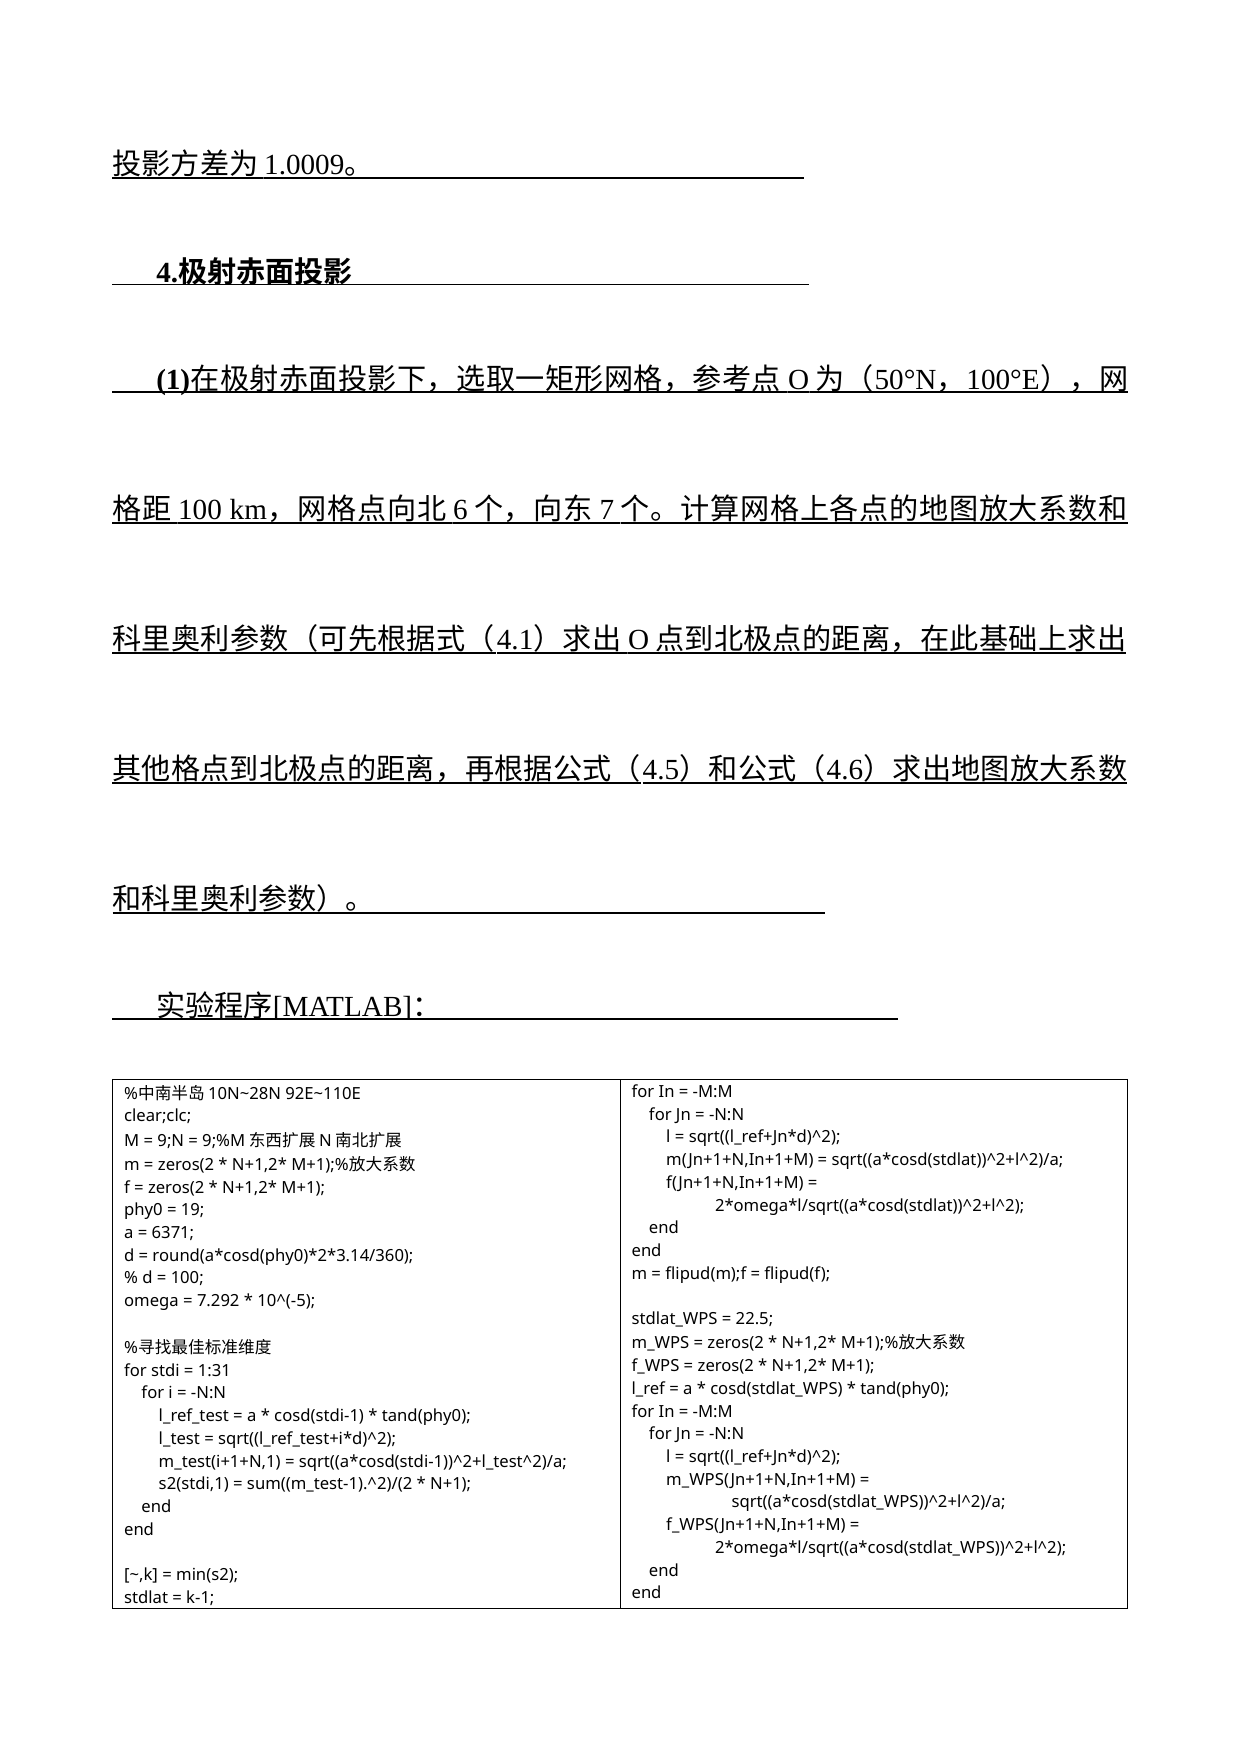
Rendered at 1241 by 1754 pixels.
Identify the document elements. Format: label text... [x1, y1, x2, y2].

text (1)在极射赤面投影下，选取一矩形网格，参考点O为（50°N，100°E），网格距100 km，网格点向北6个，向东7个。计算网格上各点的地图放大系数和科里奥利参数（可先根据式（4.1）求出O点到北极点的距离，在此基础上求出其他格点到北极点的距离，再根据公式（4.5）和公式（4.6）求出地图放大系数和科里奥利参数）。 [112, 524, 1128, 929]
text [112, 129, 1128, 194]
text 4.极射赤面投影 [112, 237, 1128, 302]
text 实验程序[MATLAB]： [112, 971, 1128, 1036]
text (1)在极射赤面投影下，选取一矩形网格，参考点O为（50°N，100°E），网格距100 km，网格点向北6个，向东7个。计算网格上各点的地图放大系数和科里奥利参数（可先根据式（4.1）求出O点到北极点的距离，在此基础上求出其他格点到北极点的距离，再根据公式（4.5）和公式（4.6）求出地图放大系数和科里奥利参数）。 [112, 344, 1128, 391]
text (1)在极射赤面投影下，选取一矩形网格，参考点O为（50°N，100°E），网格距100 km，网格点向北6个，向东7个。计算网格上各点的地图放大系数和科里奥利参数（可先根据式（4.1）求出O点到北极点的距离，在此基础上求出其他格点到北极点的距离，再根据公式（4.5）和公式（4.6）求出地图放大系数和科里奥利参数）。 [112, 393, 1128, 522]
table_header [113, 1080, 620, 1608]
